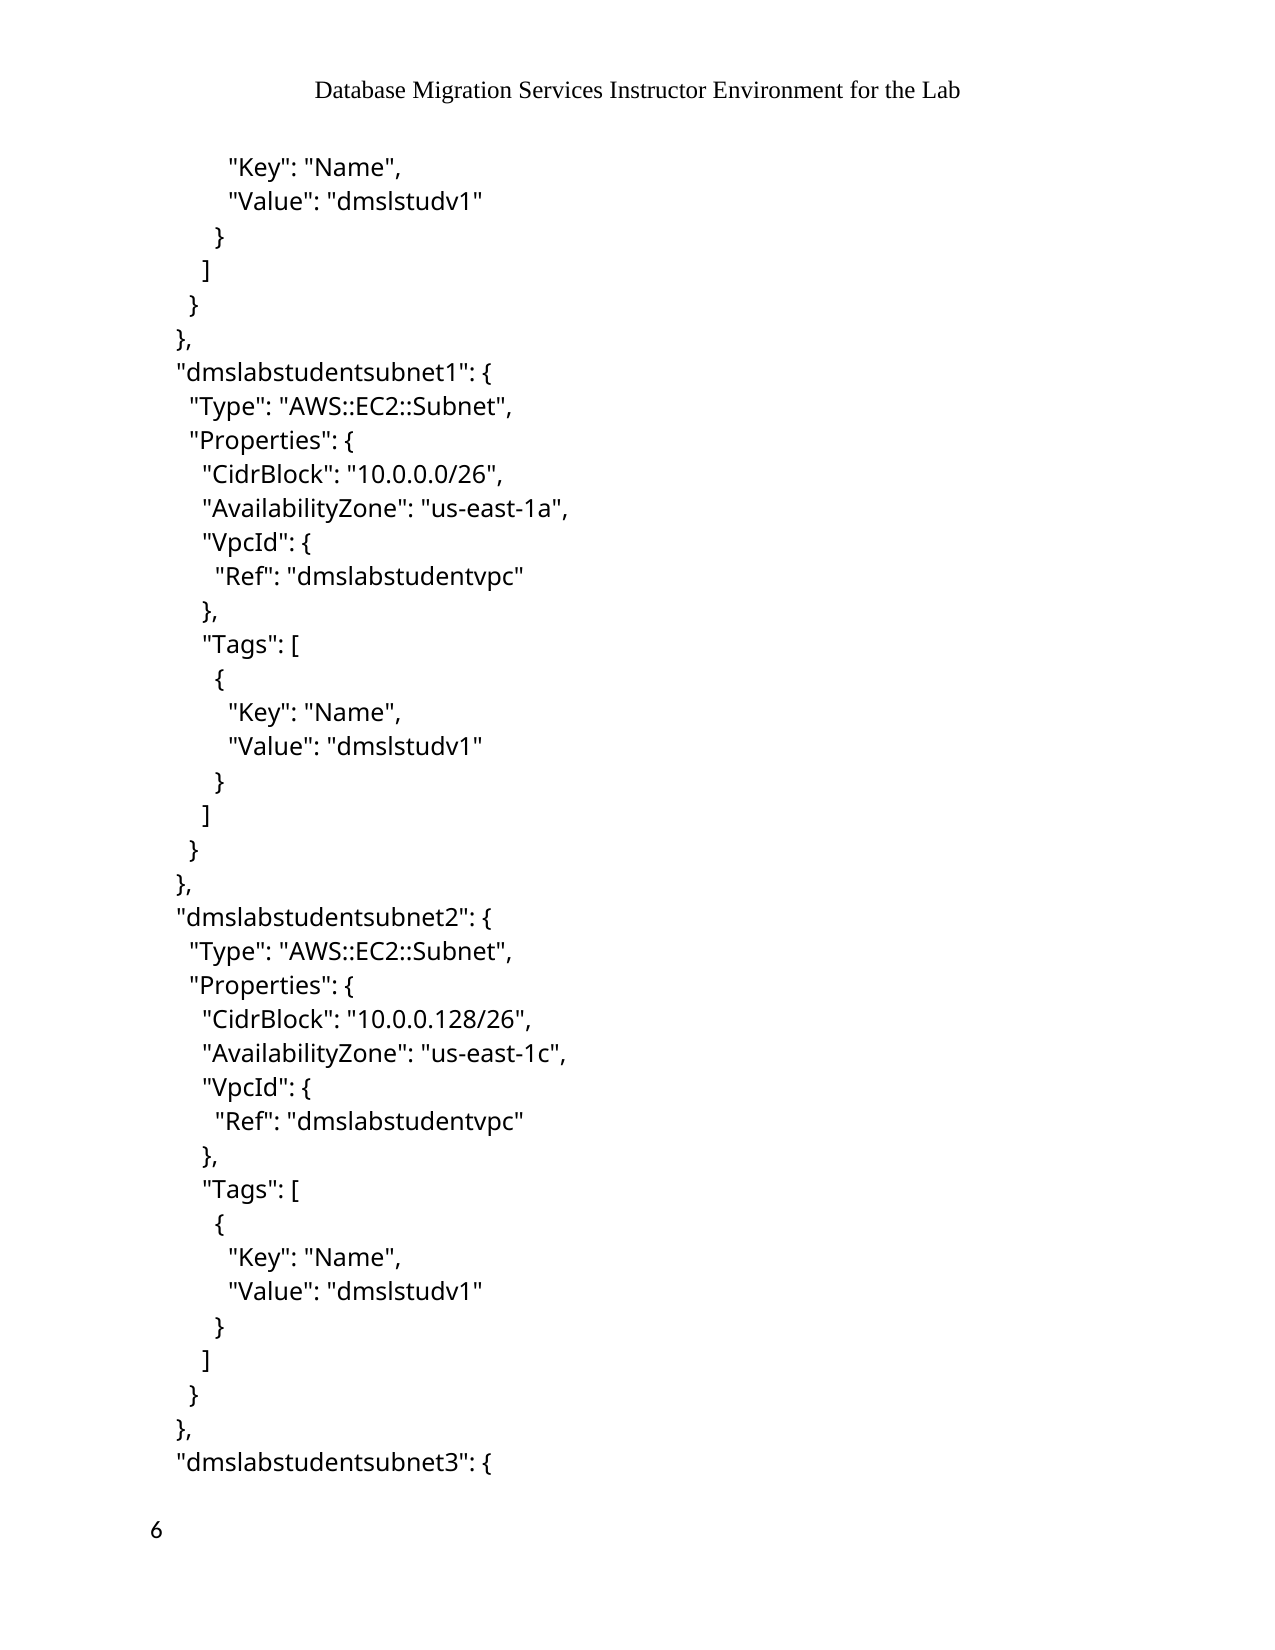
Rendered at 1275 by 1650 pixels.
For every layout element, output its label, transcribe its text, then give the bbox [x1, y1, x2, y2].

text }, [150, 1410, 1125, 1444]
text ] [150, 1342, 1125, 1376]
text } [150, 1308, 1125, 1342]
text "Ref": "dmslabstudentvpc" [150, 1104, 1125, 1138]
text "Value": "dmslstudv1" [150, 729, 1125, 763]
text "AvailabilityZone": "us-east-1c", [150, 1036, 1125, 1070]
text ] [150, 797, 1125, 831]
text } [150, 218, 1125, 252]
text "Key": "Name", [150, 695, 1125, 729]
text "dmslabstudentsubnet2": { [150, 899, 1125, 933]
text "Properties": { [150, 967, 1125, 1002]
text "AvailabilityZone": "us-east-1a", [150, 491, 1125, 525]
text } [150, 286, 1125, 320]
text } [150, 763, 1125, 797]
text }, [150, 593, 1125, 627]
text "Type": "AWS::EC2::Subnet", [150, 388, 1125, 422]
text { [150, 661, 1125, 695]
text "dmslabstudentsubnet1": { [150, 354, 1125, 388]
text "Properties": { [150, 422, 1125, 457]
text "Value": "dmslstudv1" [150, 1274, 1125, 1308]
text "Tags": [ [150, 627, 1125, 661]
text }, [150, 1138, 1125, 1172]
text "dmslabstudentsubnet3": { [150, 1444, 1125, 1478]
text "Value": "dmslstudv1" [150, 184, 1125, 218]
text "CidrBlock": "10.0.0.128/26", [150, 1002, 1125, 1036]
text "Tags": [ [150, 1172, 1125, 1206]
text "Ref": "dmslabstudentvpc" [150, 559, 1125, 593]
text "Type": "AWS::EC2::Subnet", [150, 933, 1125, 967]
text "VpcId": { [150, 525, 1125, 559]
text ] [150, 252, 1125, 286]
text "CidrBlock": "10.0.0.0/26", [150, 457, 1125, 491]
text { [150, 1206, 1125, 1240]
text }, [150, 865, 1125, 899]
text "Key": "Name", [150, 150, 1125, 184]
text "Key": "Name", [150, 1240, 1125, 1274]
text "VpcId": { [150, 1070, 1125, 1104]
text } [150, 831, 1125, 865]
text }, [150, 320, 1125, 354]
text } [150, 1376, 1125, 1410]
